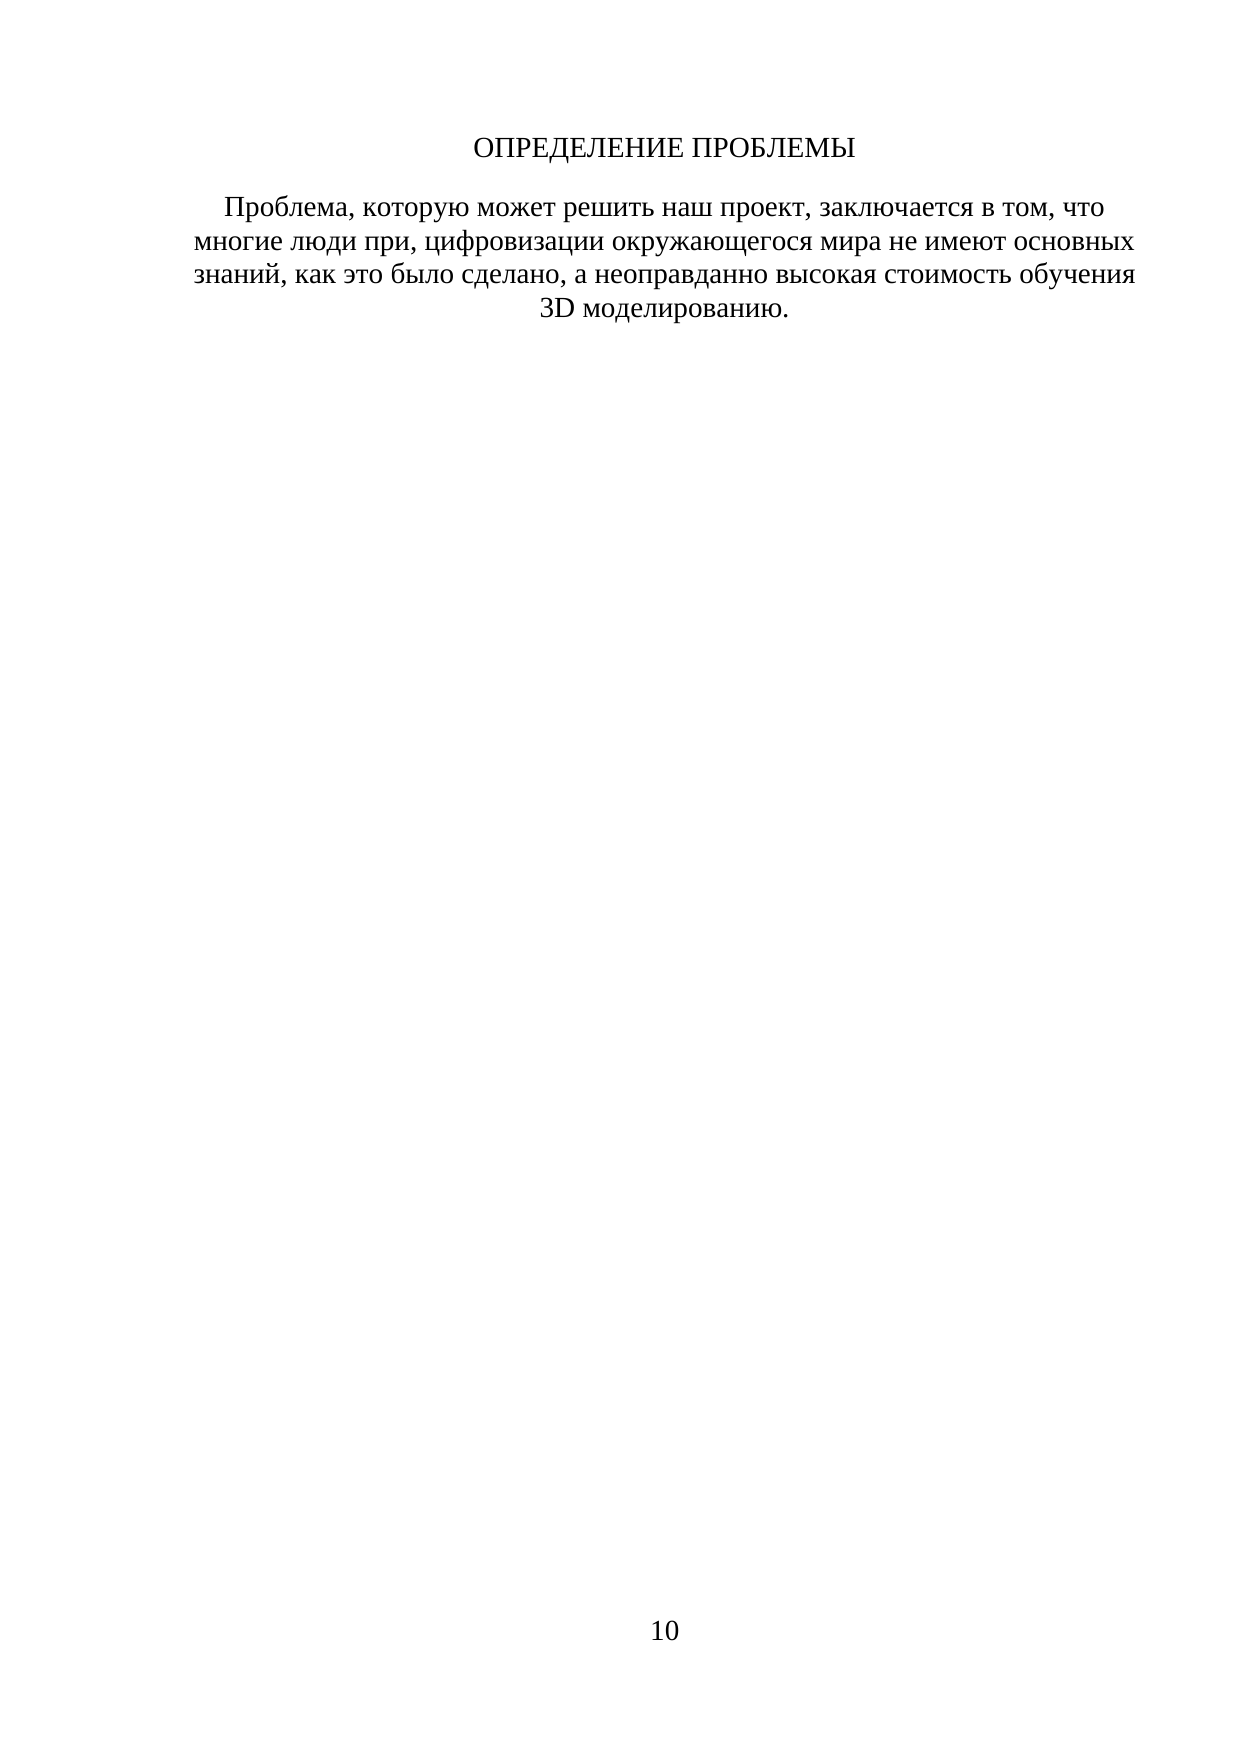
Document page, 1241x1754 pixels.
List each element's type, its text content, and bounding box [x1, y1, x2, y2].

text Проблема, которую может решить наш проект, заключается в том, что многие люди при, цифровизации окружающегося мира не имеют основных знаний, как это было сделано, а неоправданно высокая стоимость обучения 3D моделированию. Подходы к решению проблемы [177, 189, 1152, 323]
text Определение проблемы [177, 131, 1152, 164]
